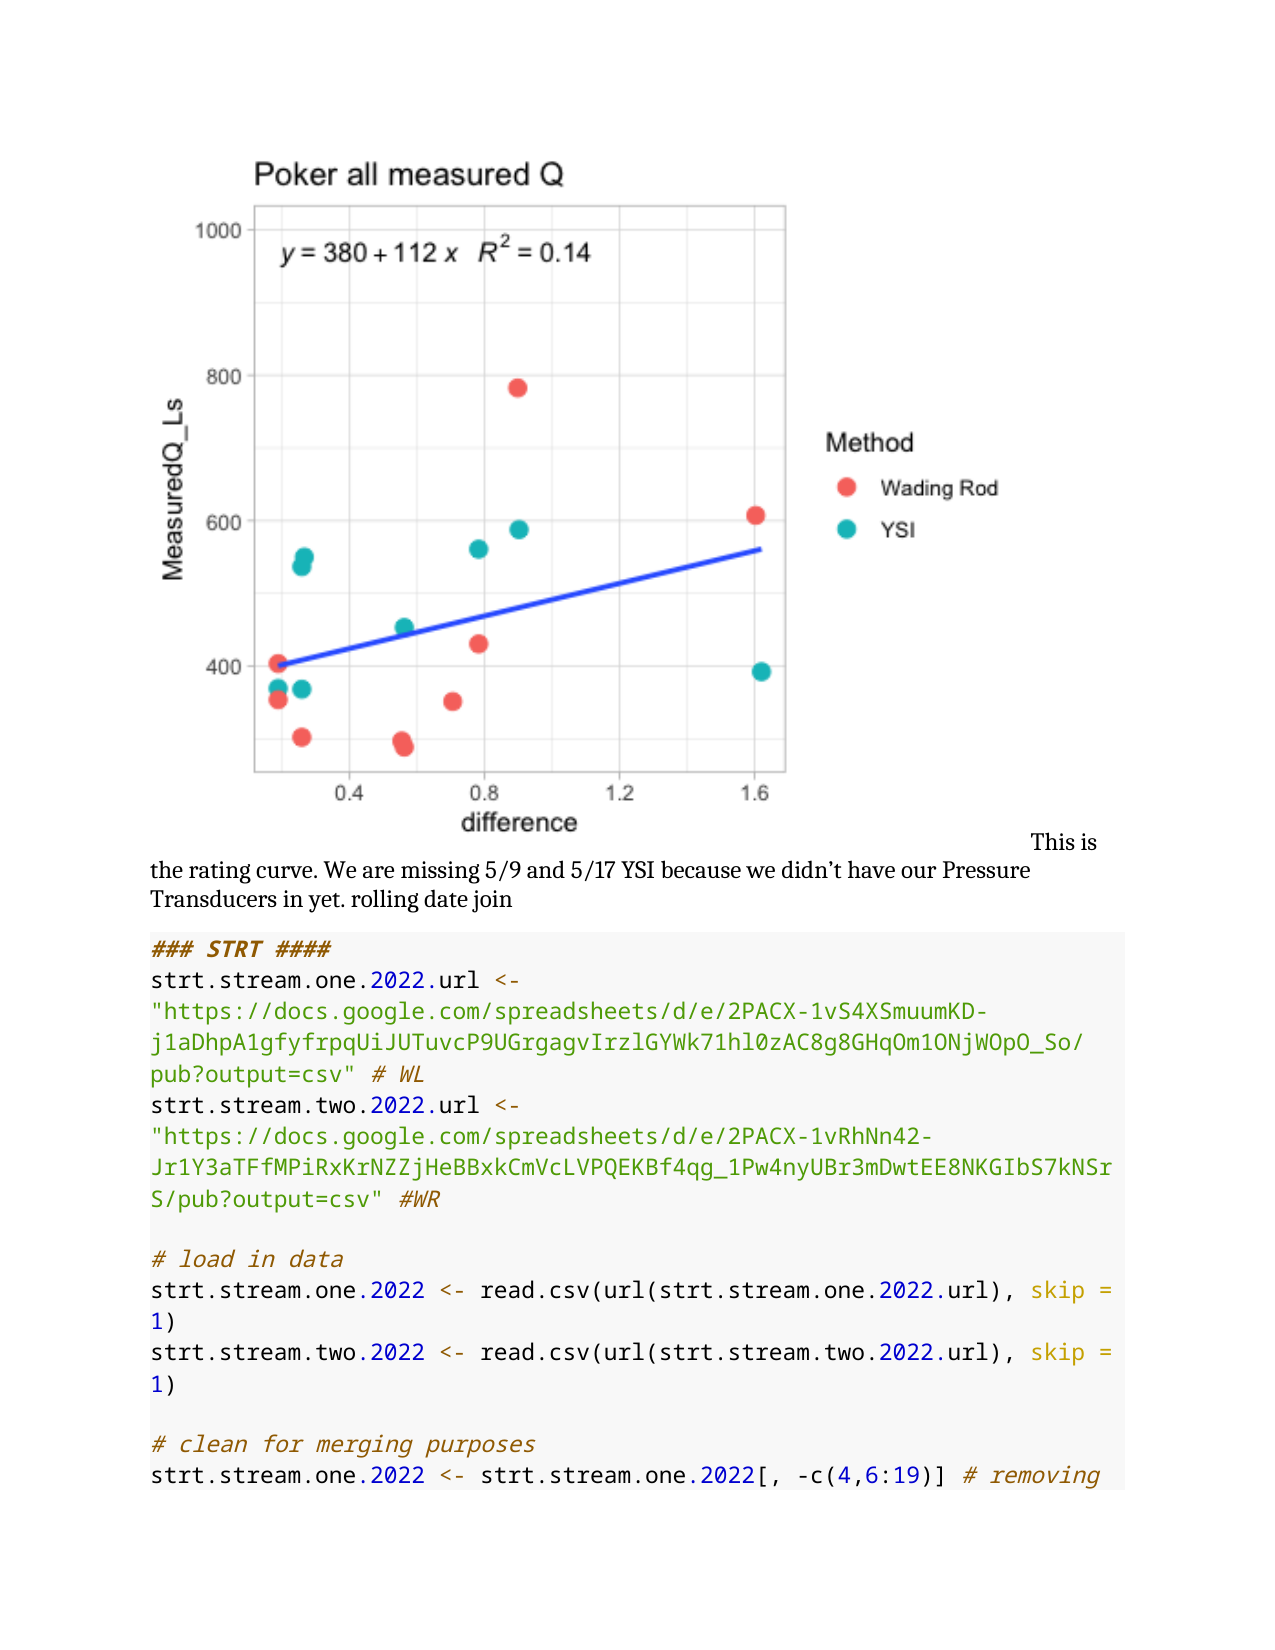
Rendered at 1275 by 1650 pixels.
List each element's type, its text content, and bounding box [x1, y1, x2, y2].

picture [150, 150, 1025, 850]
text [150, 932, 1125, 1490]
